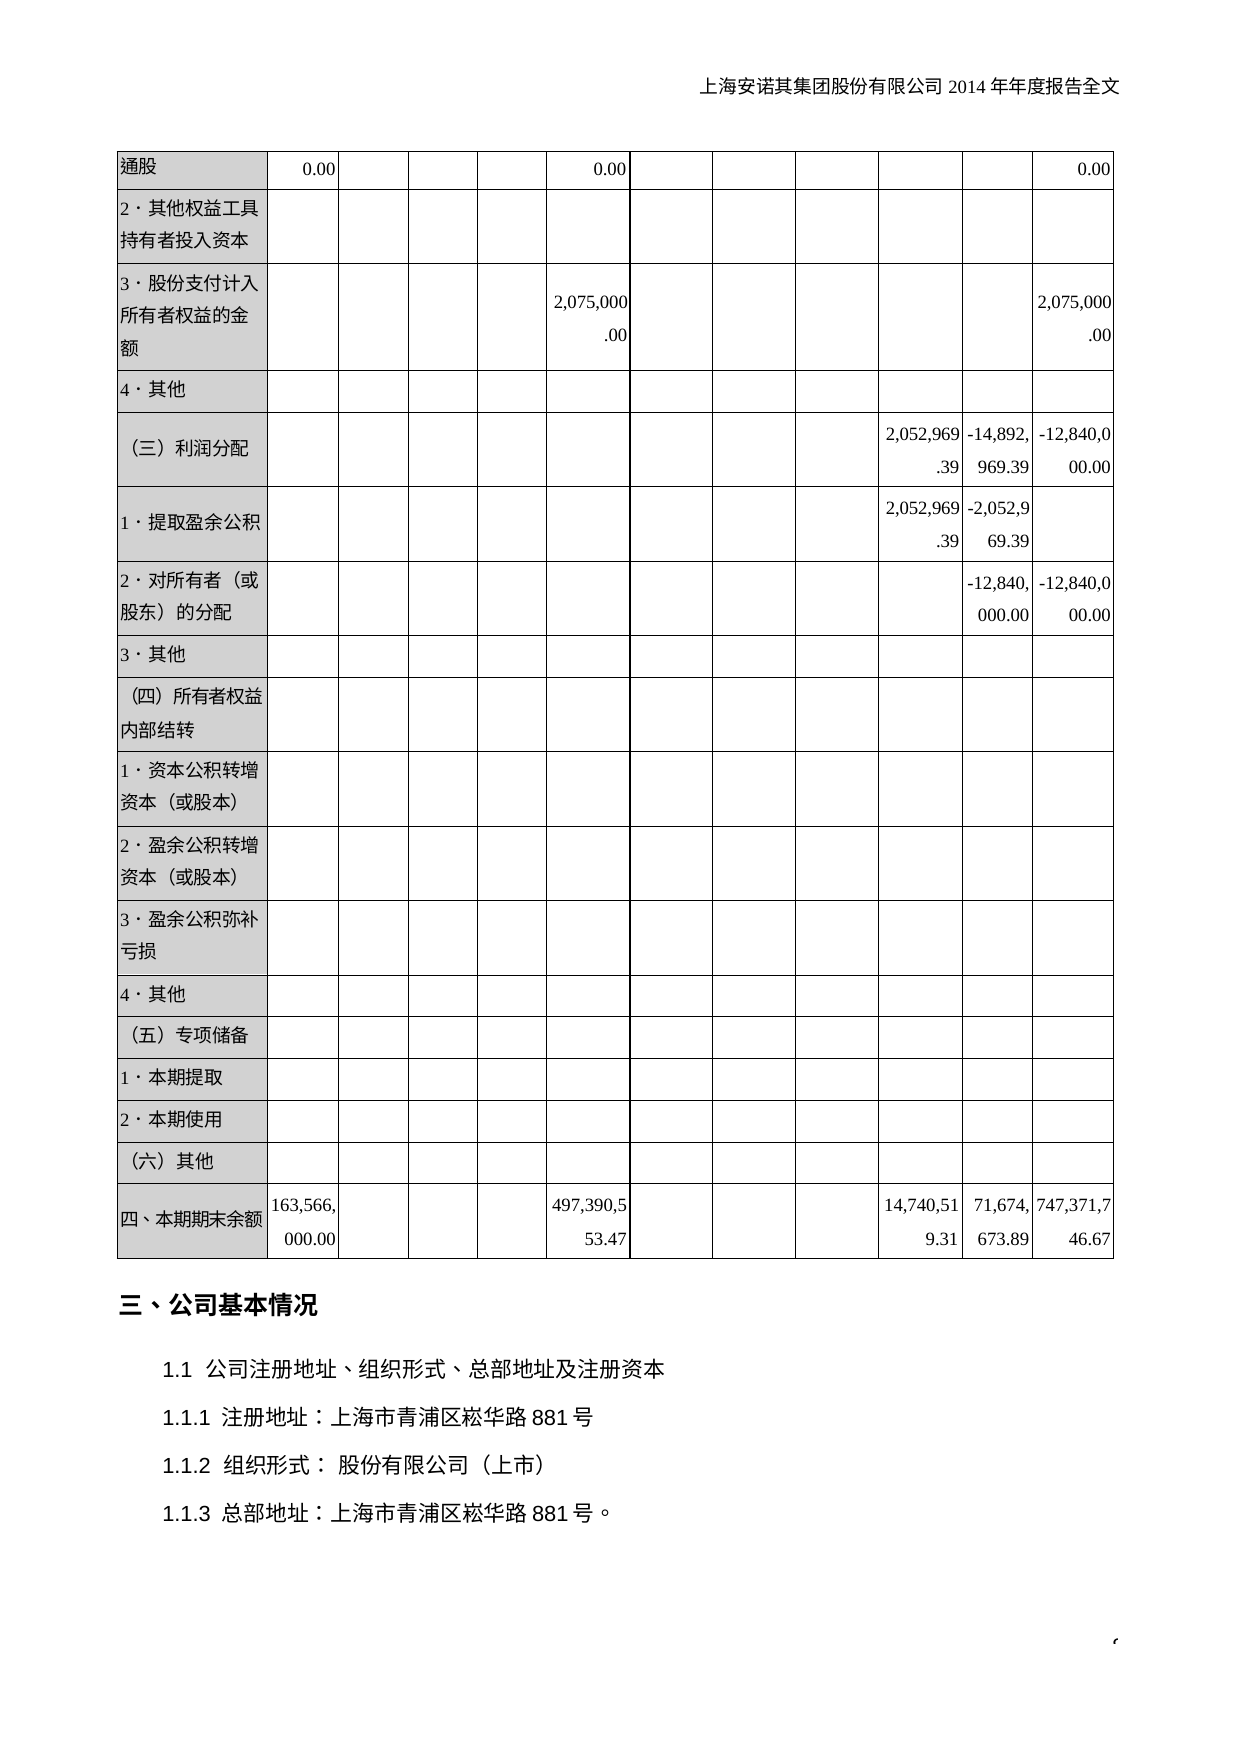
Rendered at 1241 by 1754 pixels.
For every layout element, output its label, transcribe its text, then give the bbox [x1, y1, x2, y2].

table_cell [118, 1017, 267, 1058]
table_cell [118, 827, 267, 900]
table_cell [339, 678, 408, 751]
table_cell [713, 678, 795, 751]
text 1.1.2 组织形式： 股份有限公司（上市） [162, 1450, 1138, 1480]
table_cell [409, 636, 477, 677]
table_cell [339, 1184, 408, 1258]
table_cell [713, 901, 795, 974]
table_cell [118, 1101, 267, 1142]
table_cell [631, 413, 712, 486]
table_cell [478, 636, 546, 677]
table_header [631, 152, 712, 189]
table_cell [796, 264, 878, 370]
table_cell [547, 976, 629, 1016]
subtitle 三、公司基本情况 [118, 1284, 1138, 1322]
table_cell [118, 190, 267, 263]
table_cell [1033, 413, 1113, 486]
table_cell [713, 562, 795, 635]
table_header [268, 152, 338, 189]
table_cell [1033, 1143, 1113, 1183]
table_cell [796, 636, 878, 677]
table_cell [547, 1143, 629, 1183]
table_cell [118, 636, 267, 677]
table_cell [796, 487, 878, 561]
text 1.1.3 总部地址：上海市青浦区崧华路881号。 [162, 1498, 1138, 1528]
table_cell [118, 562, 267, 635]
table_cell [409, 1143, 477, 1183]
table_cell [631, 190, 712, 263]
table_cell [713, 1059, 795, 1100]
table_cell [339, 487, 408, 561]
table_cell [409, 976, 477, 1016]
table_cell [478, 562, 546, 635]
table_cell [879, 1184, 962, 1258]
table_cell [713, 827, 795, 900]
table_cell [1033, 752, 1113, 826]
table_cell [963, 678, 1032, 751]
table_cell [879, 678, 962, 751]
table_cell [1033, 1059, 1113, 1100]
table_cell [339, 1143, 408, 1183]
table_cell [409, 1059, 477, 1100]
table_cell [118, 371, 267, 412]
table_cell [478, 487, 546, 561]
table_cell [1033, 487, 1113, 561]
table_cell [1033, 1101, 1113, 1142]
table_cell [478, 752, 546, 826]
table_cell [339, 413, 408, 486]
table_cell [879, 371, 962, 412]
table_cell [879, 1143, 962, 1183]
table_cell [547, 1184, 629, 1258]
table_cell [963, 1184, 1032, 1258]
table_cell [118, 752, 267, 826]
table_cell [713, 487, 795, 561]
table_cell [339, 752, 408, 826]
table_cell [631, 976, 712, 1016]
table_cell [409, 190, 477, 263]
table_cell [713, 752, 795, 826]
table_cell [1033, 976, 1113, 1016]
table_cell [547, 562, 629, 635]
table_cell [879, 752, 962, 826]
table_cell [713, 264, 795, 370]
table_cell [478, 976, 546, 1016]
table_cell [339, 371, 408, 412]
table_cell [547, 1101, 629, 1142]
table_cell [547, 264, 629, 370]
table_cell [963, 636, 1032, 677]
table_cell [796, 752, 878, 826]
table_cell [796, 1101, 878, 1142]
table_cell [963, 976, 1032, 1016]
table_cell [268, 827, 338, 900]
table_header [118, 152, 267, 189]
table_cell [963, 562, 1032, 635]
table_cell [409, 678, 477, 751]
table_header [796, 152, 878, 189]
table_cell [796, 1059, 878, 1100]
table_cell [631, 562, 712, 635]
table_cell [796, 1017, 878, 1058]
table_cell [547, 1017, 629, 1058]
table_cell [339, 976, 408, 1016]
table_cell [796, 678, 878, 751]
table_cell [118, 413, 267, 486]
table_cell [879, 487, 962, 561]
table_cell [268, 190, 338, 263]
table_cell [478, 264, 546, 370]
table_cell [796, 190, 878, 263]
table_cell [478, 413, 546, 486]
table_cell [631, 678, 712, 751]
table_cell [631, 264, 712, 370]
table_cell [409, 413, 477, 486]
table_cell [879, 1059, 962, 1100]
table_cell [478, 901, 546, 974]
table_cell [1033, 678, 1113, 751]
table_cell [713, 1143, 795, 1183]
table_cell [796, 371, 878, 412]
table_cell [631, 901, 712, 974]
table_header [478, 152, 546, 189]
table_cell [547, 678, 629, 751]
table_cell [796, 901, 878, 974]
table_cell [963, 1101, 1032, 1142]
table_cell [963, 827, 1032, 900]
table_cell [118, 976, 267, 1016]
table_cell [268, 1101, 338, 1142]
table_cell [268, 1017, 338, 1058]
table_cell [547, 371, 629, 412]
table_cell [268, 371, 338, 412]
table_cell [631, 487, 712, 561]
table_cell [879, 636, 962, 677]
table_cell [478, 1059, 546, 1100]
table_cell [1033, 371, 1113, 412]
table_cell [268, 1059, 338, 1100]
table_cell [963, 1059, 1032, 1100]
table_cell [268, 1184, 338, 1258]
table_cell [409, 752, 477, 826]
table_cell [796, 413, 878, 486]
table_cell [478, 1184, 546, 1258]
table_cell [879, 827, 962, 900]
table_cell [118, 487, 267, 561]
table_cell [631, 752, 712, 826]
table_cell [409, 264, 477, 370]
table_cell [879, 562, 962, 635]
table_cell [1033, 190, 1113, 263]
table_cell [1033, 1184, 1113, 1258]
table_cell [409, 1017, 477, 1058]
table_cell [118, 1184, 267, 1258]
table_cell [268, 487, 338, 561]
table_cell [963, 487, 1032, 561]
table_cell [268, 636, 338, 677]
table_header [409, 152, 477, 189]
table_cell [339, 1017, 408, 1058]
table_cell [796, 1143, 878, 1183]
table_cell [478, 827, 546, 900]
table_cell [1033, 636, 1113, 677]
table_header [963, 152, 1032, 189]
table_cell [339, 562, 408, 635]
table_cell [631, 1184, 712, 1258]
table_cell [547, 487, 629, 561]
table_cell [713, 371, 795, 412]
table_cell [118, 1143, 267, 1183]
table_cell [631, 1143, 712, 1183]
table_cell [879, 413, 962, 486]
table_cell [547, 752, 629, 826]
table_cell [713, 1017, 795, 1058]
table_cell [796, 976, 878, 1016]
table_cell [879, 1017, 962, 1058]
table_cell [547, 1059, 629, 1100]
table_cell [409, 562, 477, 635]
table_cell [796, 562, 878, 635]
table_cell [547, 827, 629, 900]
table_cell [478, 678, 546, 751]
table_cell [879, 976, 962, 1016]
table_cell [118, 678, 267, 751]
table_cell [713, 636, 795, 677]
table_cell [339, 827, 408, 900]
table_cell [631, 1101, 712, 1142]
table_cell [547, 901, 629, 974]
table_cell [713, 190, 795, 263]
text 1.1.1 注册地址：上海市青浦区崧华路881号 [162, 1402, 1138, 1432]
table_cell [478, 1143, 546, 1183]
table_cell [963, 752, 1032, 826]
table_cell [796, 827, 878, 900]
text 1.1 公司注册地址、组织形式、总部地址及注册资本 [162, 1354, 1138, 1383]
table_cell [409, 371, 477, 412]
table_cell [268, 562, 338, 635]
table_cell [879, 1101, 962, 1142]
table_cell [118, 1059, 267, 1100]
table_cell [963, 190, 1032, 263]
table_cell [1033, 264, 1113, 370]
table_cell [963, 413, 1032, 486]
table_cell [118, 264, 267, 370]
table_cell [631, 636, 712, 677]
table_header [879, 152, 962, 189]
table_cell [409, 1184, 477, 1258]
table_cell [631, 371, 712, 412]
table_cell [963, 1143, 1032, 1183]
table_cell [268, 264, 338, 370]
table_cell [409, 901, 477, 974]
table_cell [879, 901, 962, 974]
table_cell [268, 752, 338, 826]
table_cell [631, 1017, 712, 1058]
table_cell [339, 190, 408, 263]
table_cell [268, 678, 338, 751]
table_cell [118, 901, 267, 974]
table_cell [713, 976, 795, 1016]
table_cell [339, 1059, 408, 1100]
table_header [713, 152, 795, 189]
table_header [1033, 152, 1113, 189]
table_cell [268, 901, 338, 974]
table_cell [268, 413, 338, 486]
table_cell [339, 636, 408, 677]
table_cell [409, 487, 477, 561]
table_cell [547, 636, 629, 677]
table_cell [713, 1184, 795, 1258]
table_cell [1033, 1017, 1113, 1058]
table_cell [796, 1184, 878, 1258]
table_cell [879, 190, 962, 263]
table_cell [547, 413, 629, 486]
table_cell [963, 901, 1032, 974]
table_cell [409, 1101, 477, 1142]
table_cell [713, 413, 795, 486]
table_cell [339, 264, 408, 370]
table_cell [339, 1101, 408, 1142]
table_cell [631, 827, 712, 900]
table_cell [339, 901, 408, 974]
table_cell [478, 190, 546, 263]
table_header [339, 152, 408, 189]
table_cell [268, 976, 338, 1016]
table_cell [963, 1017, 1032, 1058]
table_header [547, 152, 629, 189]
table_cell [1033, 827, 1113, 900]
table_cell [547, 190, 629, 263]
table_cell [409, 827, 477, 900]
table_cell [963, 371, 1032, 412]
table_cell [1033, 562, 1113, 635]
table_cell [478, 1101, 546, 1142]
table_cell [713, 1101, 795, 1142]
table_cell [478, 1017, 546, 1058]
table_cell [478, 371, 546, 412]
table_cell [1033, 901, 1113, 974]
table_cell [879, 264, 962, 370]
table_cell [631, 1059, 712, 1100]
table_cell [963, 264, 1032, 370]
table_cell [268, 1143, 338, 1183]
